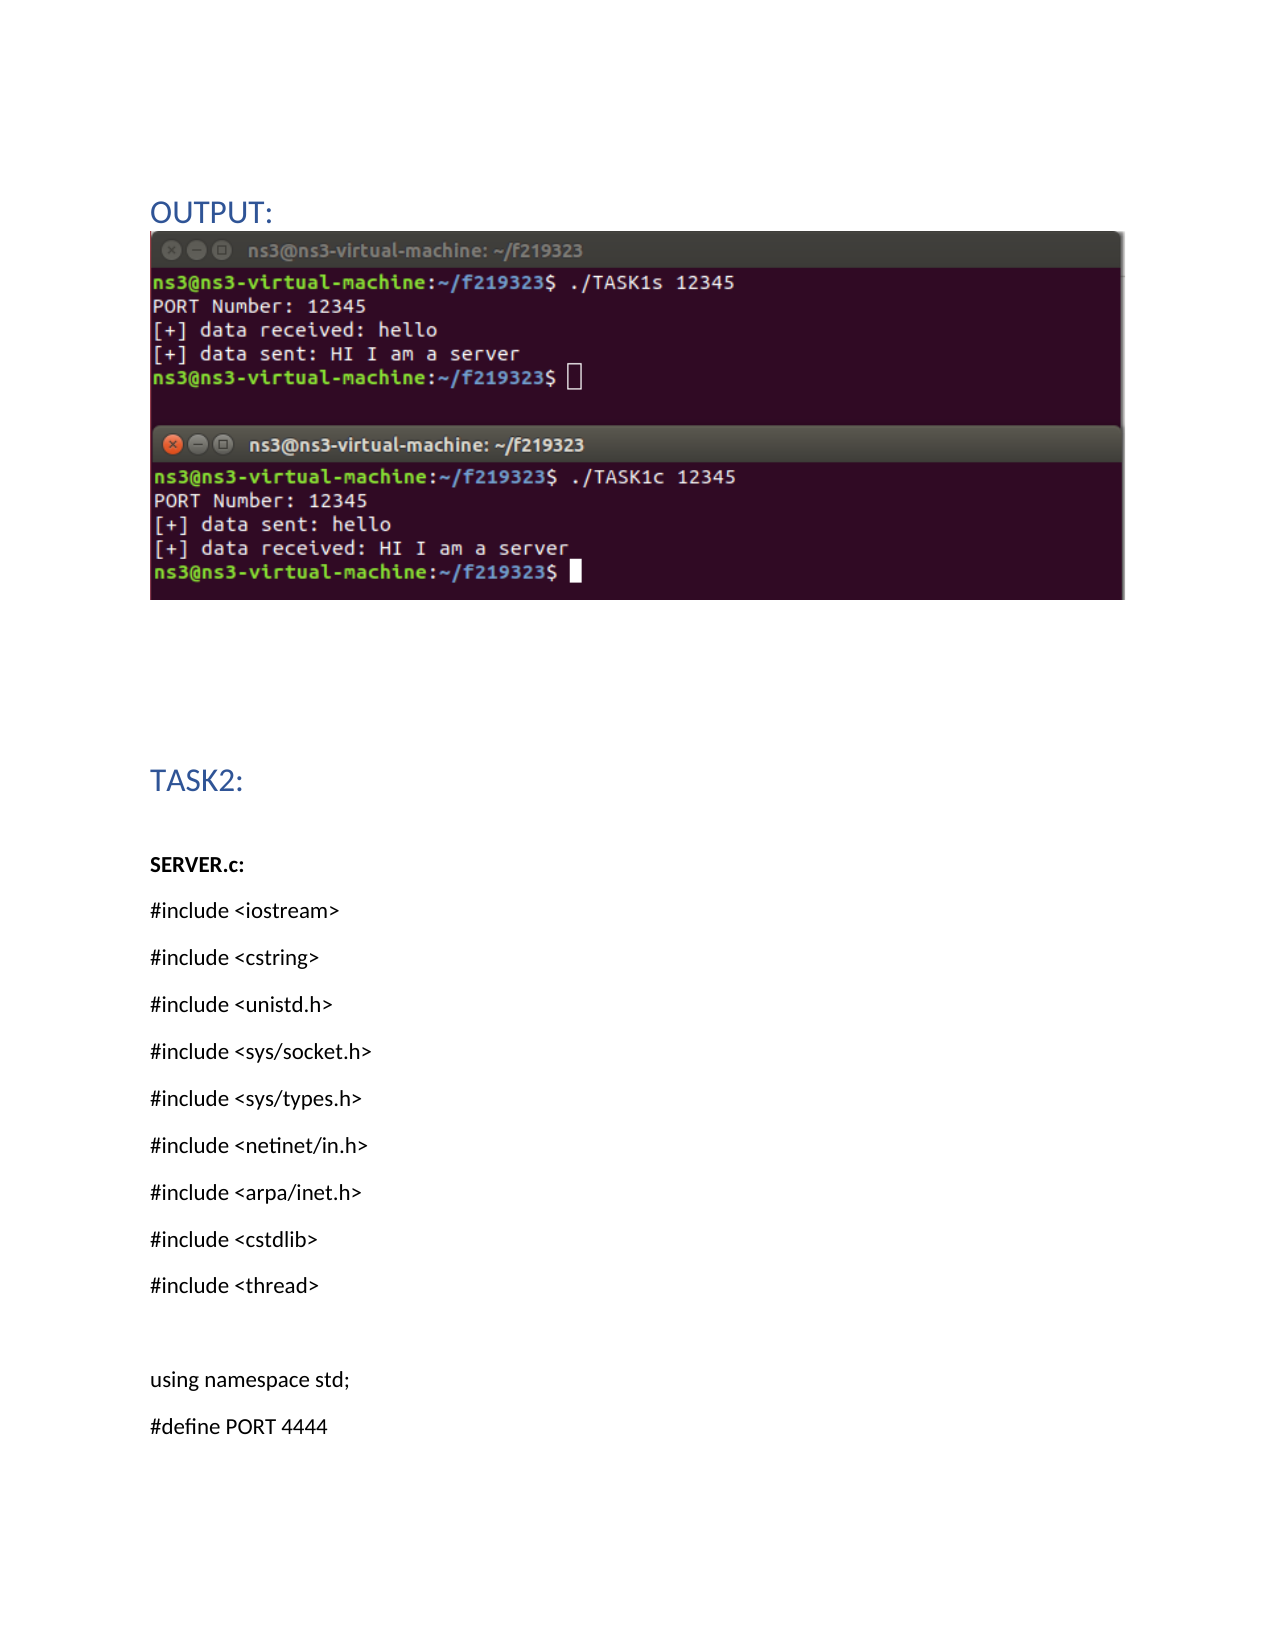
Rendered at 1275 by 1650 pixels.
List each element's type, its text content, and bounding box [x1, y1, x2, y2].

subtitle OUTPUT: [150, 150, 1125, 231]
text #define PORT 4444 [150, 1412, 1125, 1440]
text #include <netinet/in.h> [150, 1131, 1125, 1159]
picture [150, 231, 1125, 600]
text #include <iostream> [150, 897, 1125, 925]
text #include <sys/socket.h> [150, 1037, 1125, 1065]
text TASK2: [150, 759, 1125, 800]
text #include <cstring> [150, 943, 1125, 972]
text #include <arpa/inet.h> [150, 1178, 1125, 1206]
text #include <sys/types.h> [150, 1084, 1125, 1112]
text SERVER.c: [150, 819, 1125, 878]
text using namespace std; [150, 1365, 1125, 1393]
text #include <unistd.h> [150, 990, 1125, 1018]
text #include <cstdlib> [150, 1225, 1125, 1253]
text #include <thread> [150, 1272, 1125, 1300]
